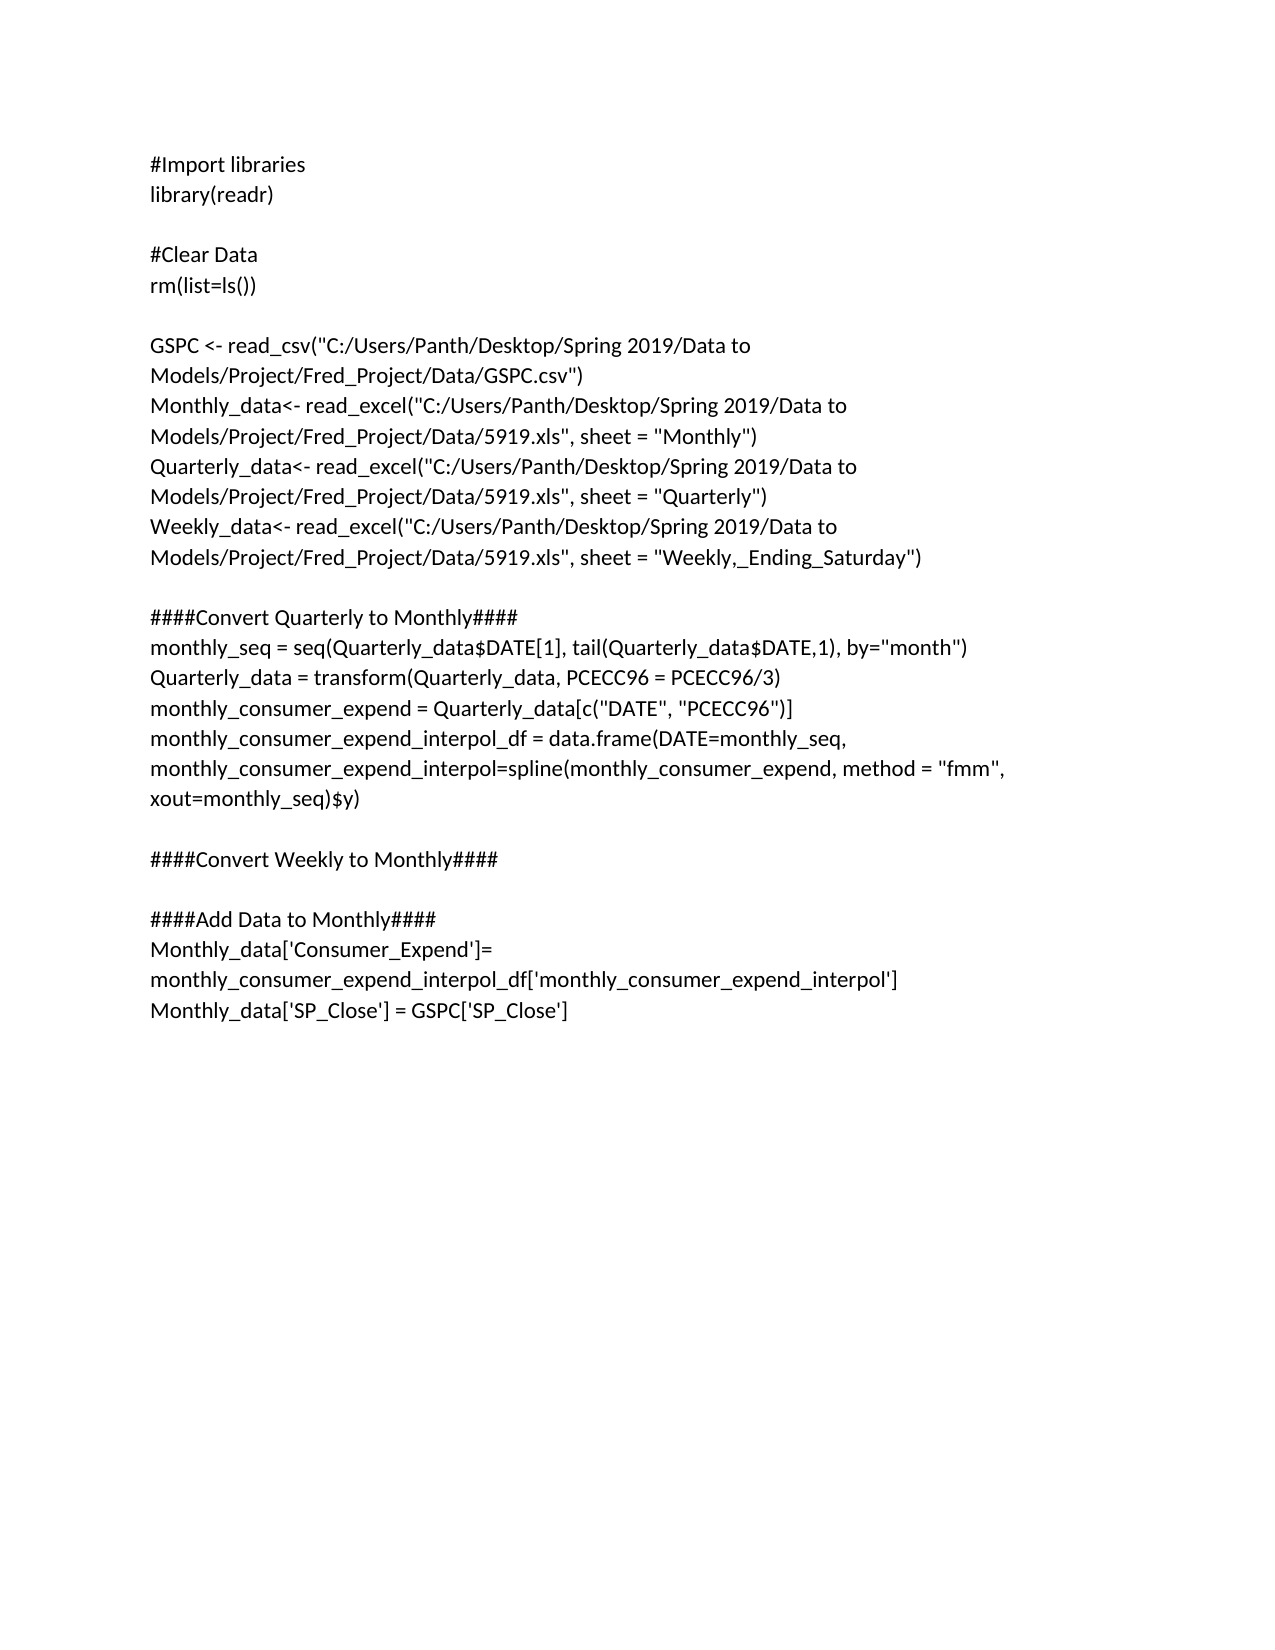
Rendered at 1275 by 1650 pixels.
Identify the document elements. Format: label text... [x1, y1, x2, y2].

text #Import libraries [150, 150, 1125, 178]
text Quarterly_data = transform(Quarterly_data, PCECC96 = PCECC96/3) [150, 663, 1125, 692]
text Weekly_data<- read_excel("C:/Users/Panth/Desktop/Spring 2019/Data to Models/Project/Fred_Project/Data/5919.xls", sheet = "Weekly,_Ending_Saturday") [150, 512, 1125, 571]
text GSPC <- read_csv("C:/Users/Panth/Desktop/Spring 2019/Data to Models/Project/Fred_Project/Data/GSPC.csv") [150, 331, 1125, 389]
text Monthly_data<- read_excel("C:/Users/Panth/Desktop/Spring 2019/Data to Models/Project/Fred_Project/Data/5919.xls", sheet = "Monthly") [150, 392, 1125, 450]
text Monthly_data['Consumer_Expend']= monthly_consumer_expend_interpol_df['monthly_consumer_expend_interpol'] [150, 935, 1125, 994]
text library(readr) [150, 180, 1125, 208]
text ####Convert Weekly to Monthly#### [150, 845, 1125, 873]
text ####Convert Quarterly to Monthly#### [150, 603, 1125, 631]
text monthly_consumer_expend_interpol_df = data.frame(DATE=monthly_seq, monthly_consumer_expend_interpol=spline(monthly_consumer_expend, method = "fmm", xout=monthly_seq)$y) [150, 724, 1125, 812]
text monthly_consumer_expend = Quarterly_data[c("DATE", "PCECC96")] [150, 694, 1125, 722]
text monthly_seq = seq(Quarterly_data$DATE[1], tail(Quarterly_data$DATE,1), by="month") [150, 633, 1125, 661]
text rm(list=ls()) [150, 271, 1125, 299]
text Monthly_data['SP_Close'] = GSPC['SP_Close'] [150, 996, 1125, 1024]
text ####Add Data to Monthly#### [150, 905, 1125, 933]
text #Clear Data [150, 241, 1125, 269]
text Quarterly_data<- read_excel("C:/Users/Panth/Desktop/Spring 2019/Data to Models/Project/Fred_Project/Data/5919.xls", sheet = "Quarterly") [150, 452, 1125, 510]
